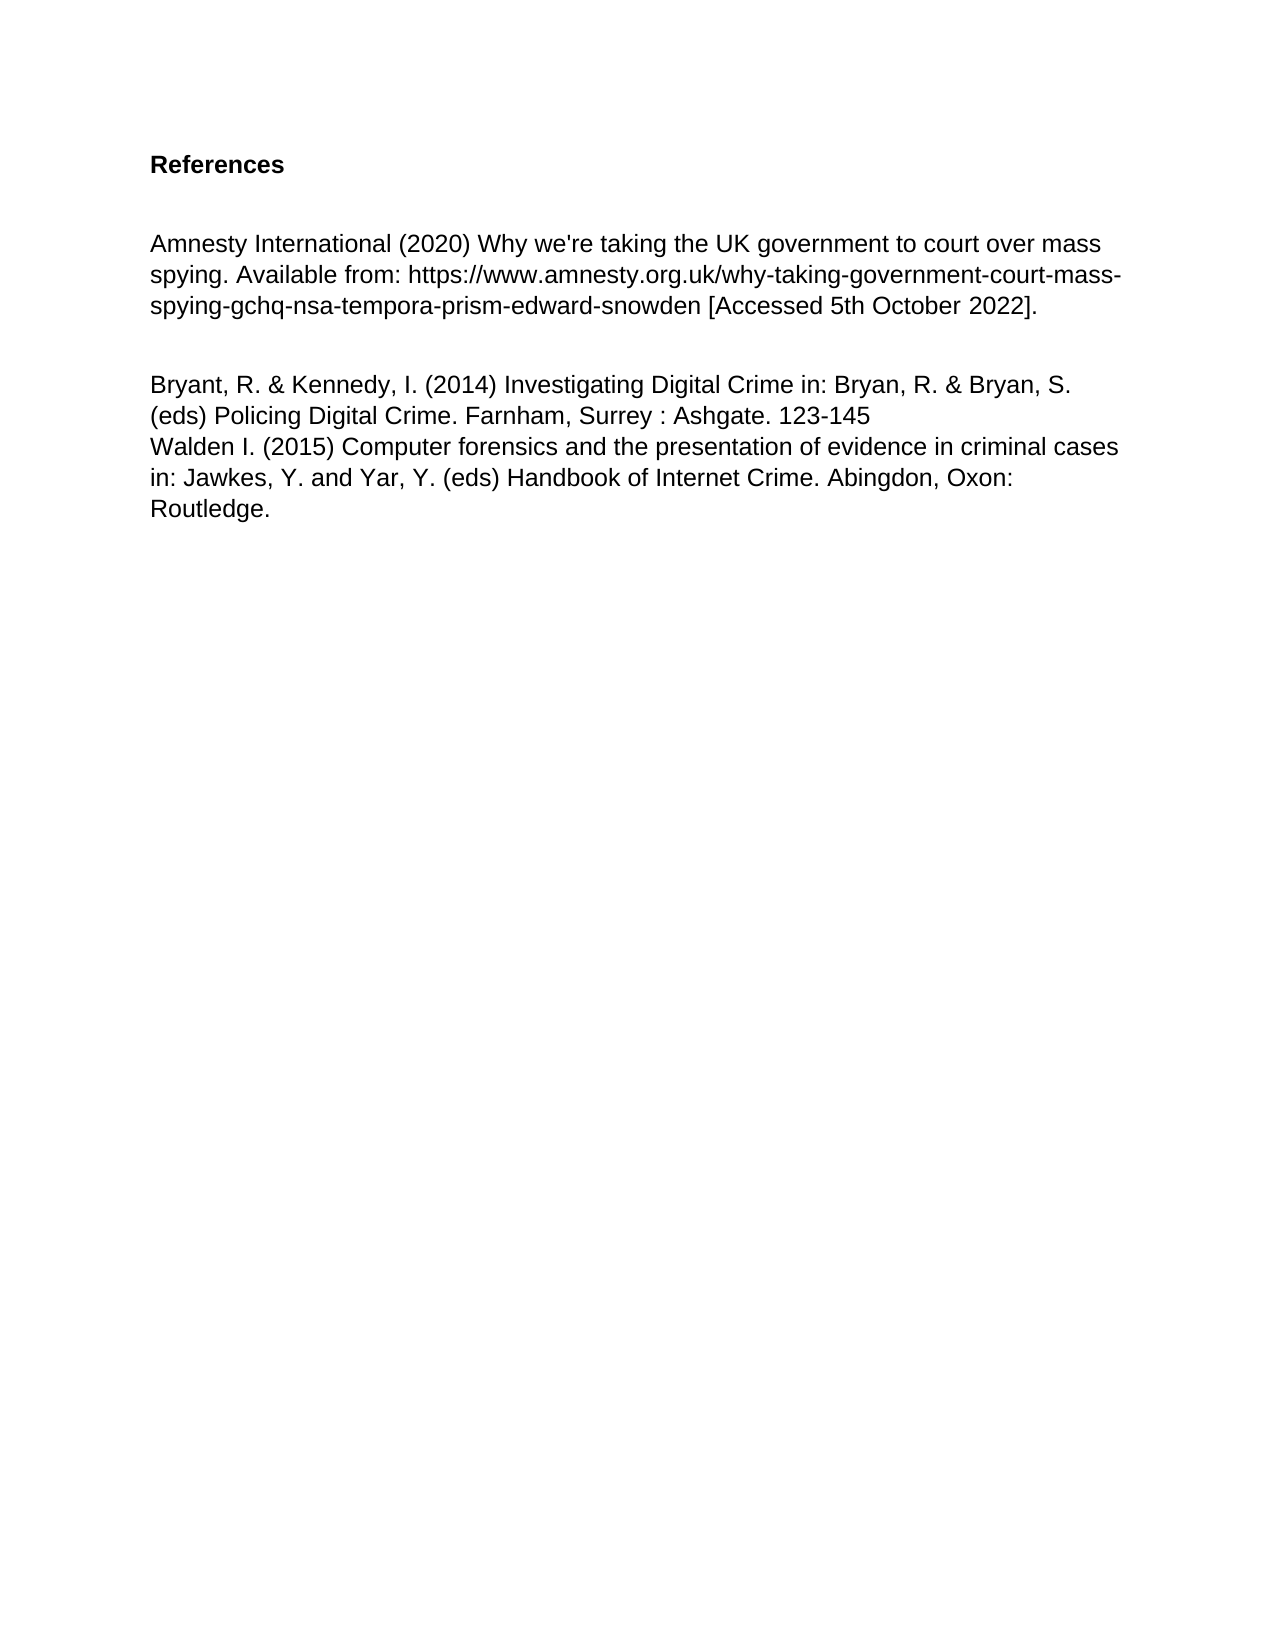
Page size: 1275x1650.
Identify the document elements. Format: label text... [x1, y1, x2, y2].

text Bryant, R. & Kennedy, I. (2014) Investigating Digital Crime in: Bryan, R. & Bryan, S. (eds) Policing Digital Crime. Farnham, Surrey : Ashgate. 123-145 Walden I. (2015) Computer forensics and the presentation of evidence in criminal cases in: Jawkes, Y. and Yar, Y. (eds) Handbook of Internet Crime. Abingdon, Oxon: Routledge. [150, 338, 1125, 522]
text References [150, 150, 1125, 179]
text Amnesty International (2020) Why we're taking the UK government to court over mass spying. Available from: https://www.amnesty.org.uk/why-taking-government-court-mass-spying-gchq-nsa-tempora-prism-edward-snowden [Accessed 5th October 2022]. [150, 198, 1125, 319]
